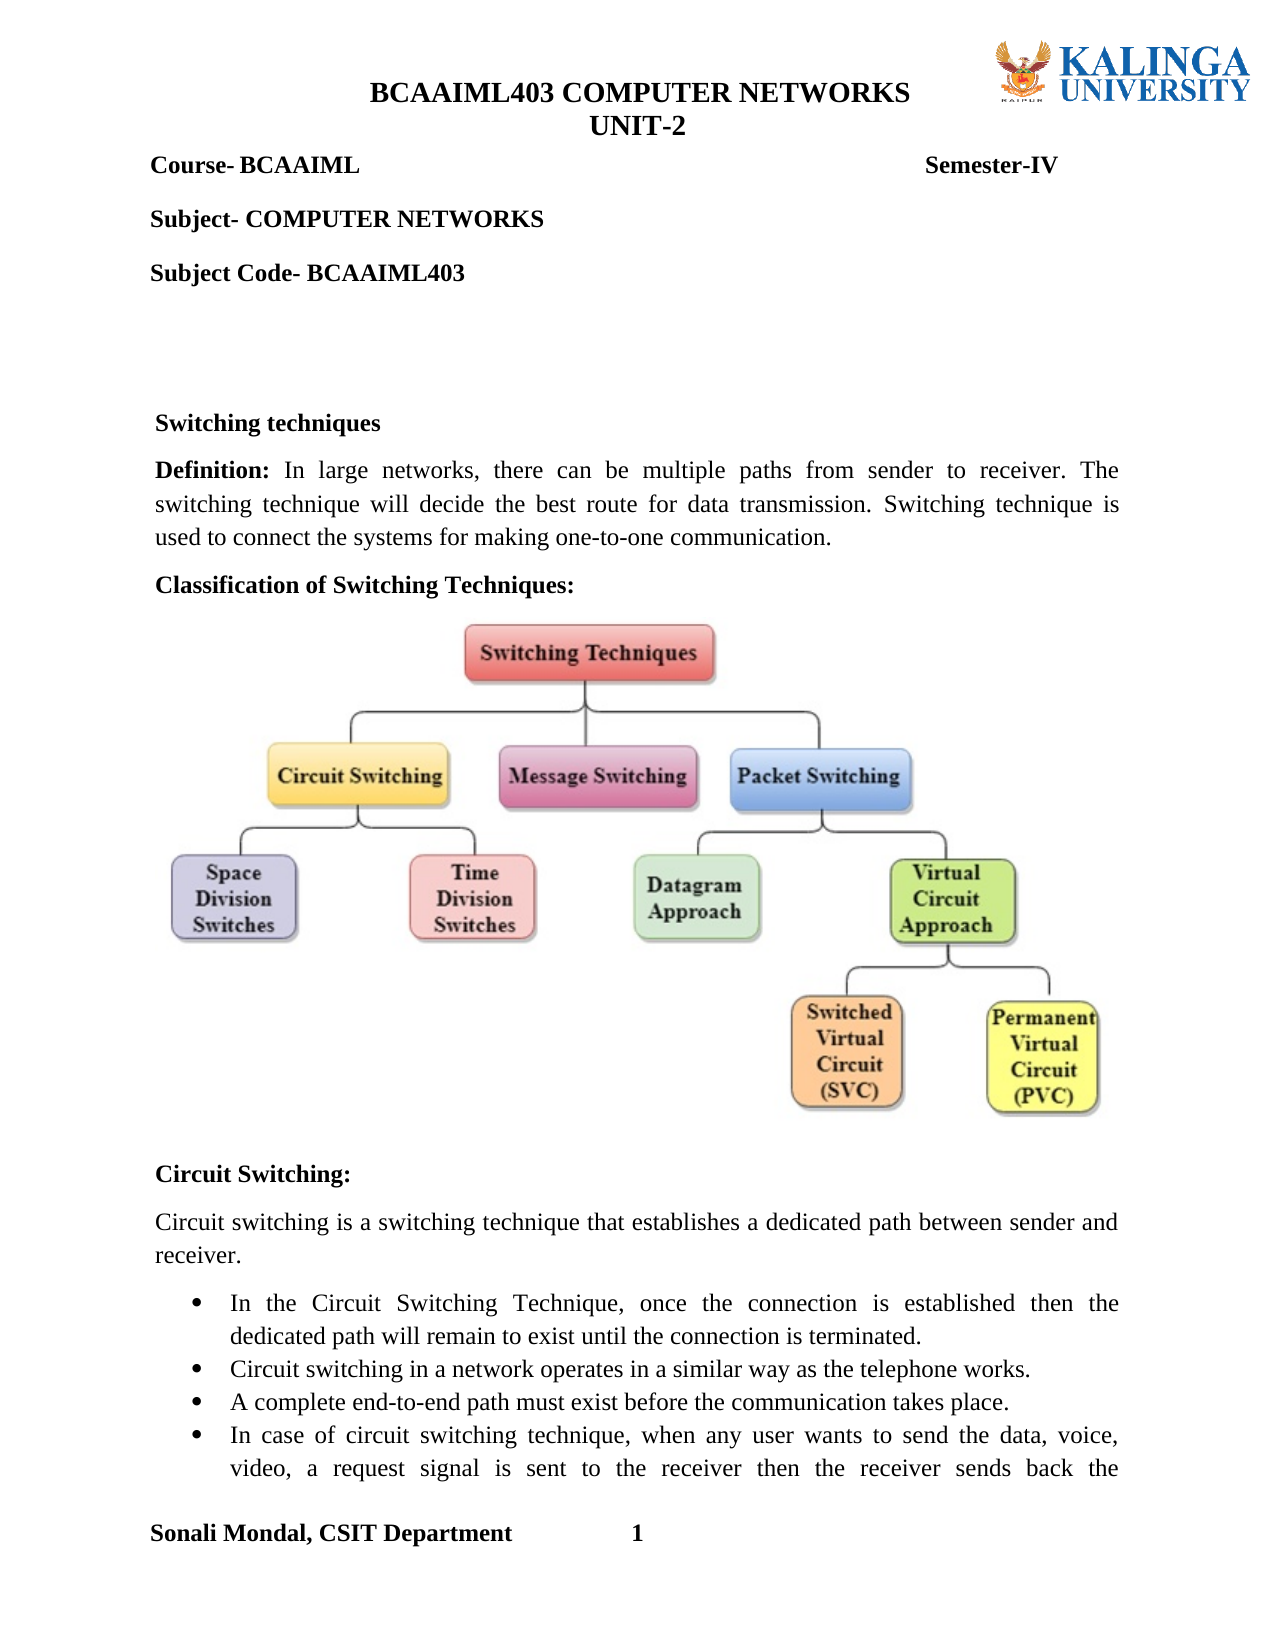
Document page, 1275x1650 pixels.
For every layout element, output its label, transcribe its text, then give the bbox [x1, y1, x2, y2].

picture [995, 40, 1250, 102]
text Course- BCAAIML Semester-IV [150, 150, 1125, 179]
text Subject- COMPUTER NETWORKS [150, 204, 1125, 233]
picture [155, 617, 1130, 1141]
text Circuit switching is a switching technique that establishes a dedicated path between sender and receiver. [155, 1207, 1120, 1269]
text Switching techniques [155, 408, 1120, 436]
list A complete end-to-end path must exist before the communication takes place. [192, 1387, 1120, 1416]
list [192, 1421, 1120, 1482]
text Subject Code- BCAAIML403 [150, 258, 1125, 286]
list In the Circuit Switching Technique, once the connection is established then the dedicated path will remain to exist until the connection is terminated. [192, 1288, 1120, 1350]
text Circuit Switching: [155, 1159, 1120, 1188]
text Definition: In large networks, there can be multiple paths from sender to receiver. The switching technique will decide the best route for data transmission. Switching technique is used to connect the systems for making one-to-one communication. [155, 456, 1120, 550]
list Circuit switching in a network operates in a similar way as the telephone works. [192, 1354, 1120, 1383]
text Classification of Switching Techniques: [155, 570, 1120, 598]
